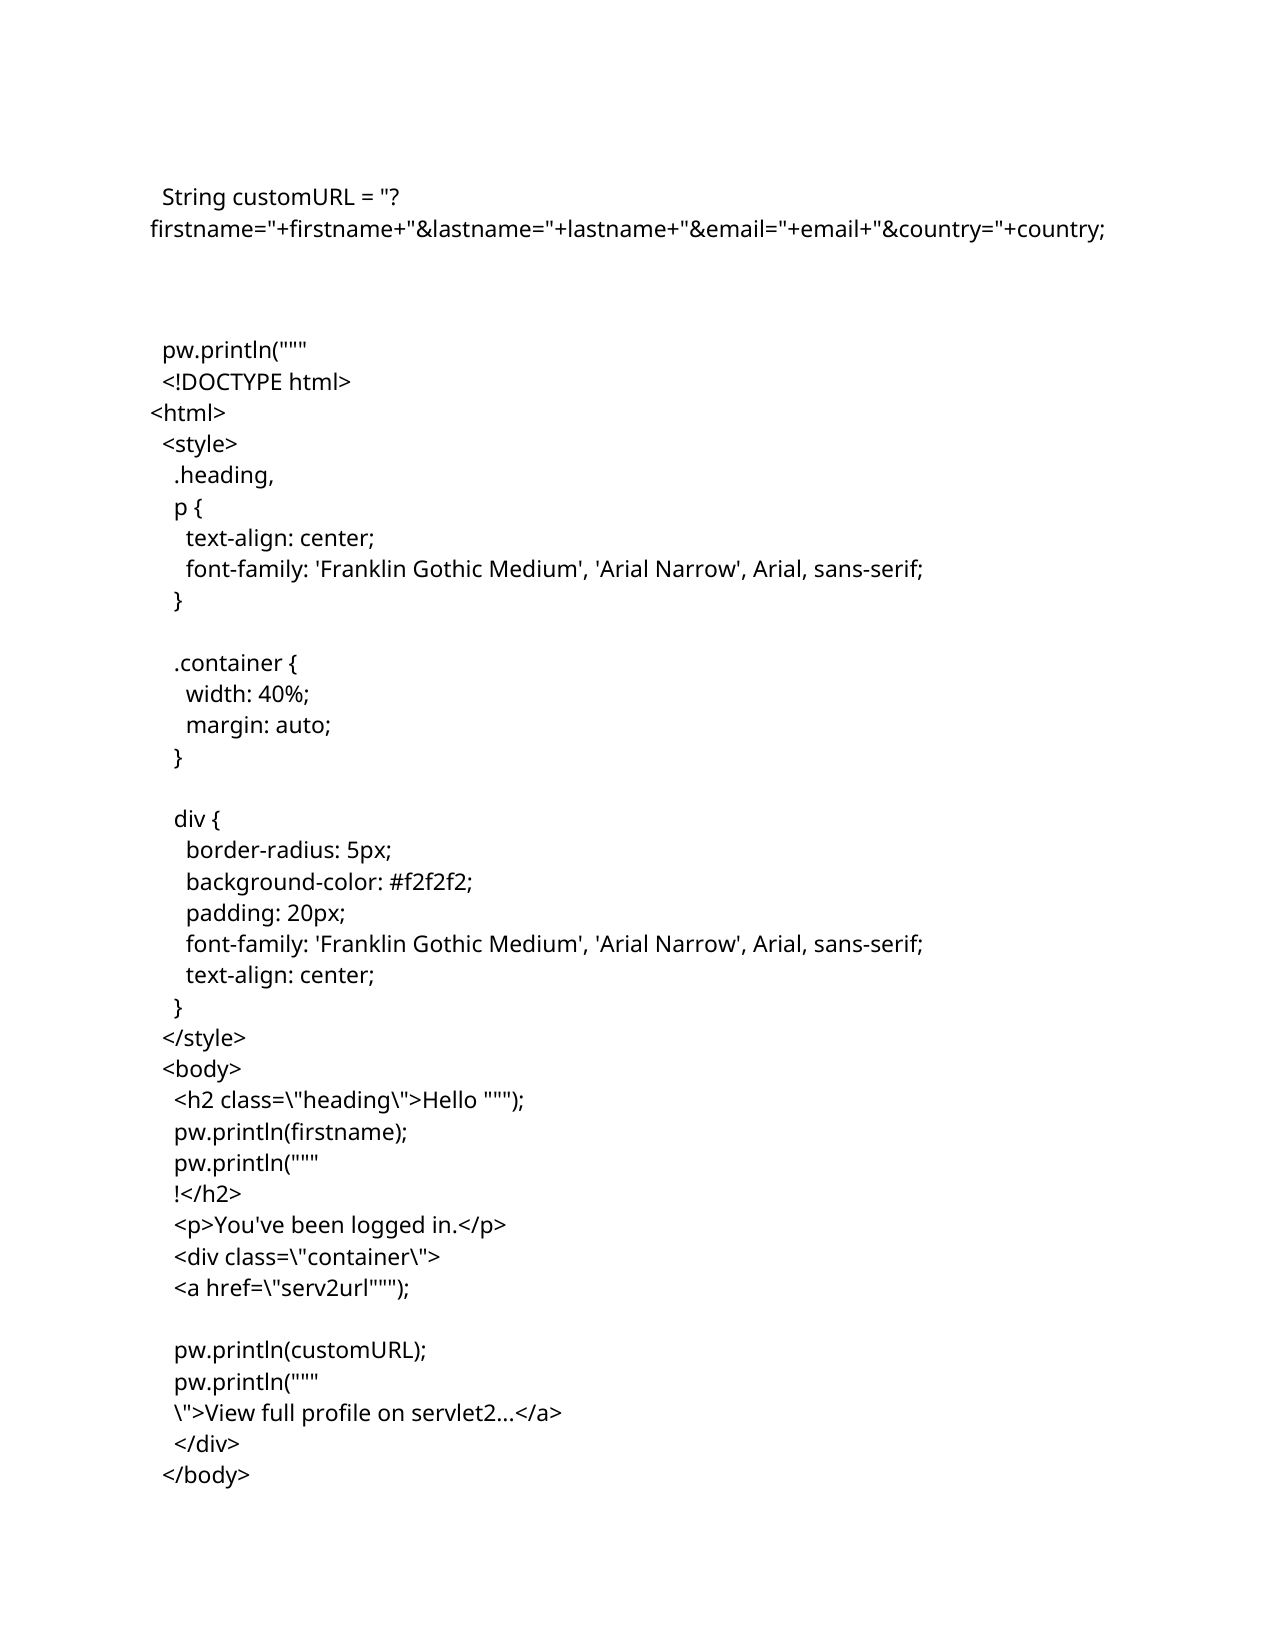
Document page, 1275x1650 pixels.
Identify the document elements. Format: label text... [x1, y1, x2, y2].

text <h2 class=\"heading\">Hello """); [150, 1084, 1125, 1116]
text pw.println(""" [150, 1366, 1125, 1397]
text pw.println(""" [150, 334, 1125, 366]
text background-color: #f2f2f2; [150, 866, 1125, 897]
text <p>You've been logged in.</p> [150, 1209, 1125, 1241]
text <html> [150, 397, 1125, 428]
text <div class=\"container\"> [150, 1241, 1125, 1272]
text pw.println(firstname); [150, 1116, 1125, 1147]
text <body> [150, 1053, 1125, 1084]
text \">View full profile on servlet2...</a> [150, 1397, 1125, 1428]
text <a href=\"serv2url"""); [150, 1272, 1125, 1303]
text div { [150, 803, 1125, 834]
text text-align: center; [150, 522, 1125, 553]
text } [150, 991, 1125, 1022]
text } [150, 584, 1125, 616]
text pw.println(customURL); [150, 1334, 1125, 1366]
text width: 40%; [150, 678, 1125, 709]
text margin: auto; [150, 709, 1125, 741]
text </div> [150, 1428, 1125, 1459]
text } [150, 741, 1125, 772]
text </style> [150, 1022, 1125, 1053]
text pw.println(""" [150, 1147, 1125, 1178]
text <style> [150, 428, 1125, 459]
text font-family: 'Franklin Gothic Medium', 'Arial Narrow', Arial, sans-serif; [150, 553, 1125, 584]
text </body> [150, 1459, 1125, 1491]
text !</h2> [150, 1178, 1125, 1209]
text <!DOCTYPE html> [150, 366, 1125, 397]
text String customURL = "?firstname="+firstname+"&lastname="+lastname+"&email="+email+"&country="+country; [150, 181, 1125, 244]
text font-family: 'Franklin Gothic Medium', 'Arial Narrow', Arial, sans-serif; [150, 928, 1125, 959]
text padding: 20px; [150, 897, 1125, 928]
text border-radius: 5px; [150, 834, 1125, 866]
text .container { [150, 647, 1125, 678]
text text-align: center; [150, 959, 1125, 991]
text p { [150, 491, 1125, 522]
text .heading, [150, 459, 1125, 491]
